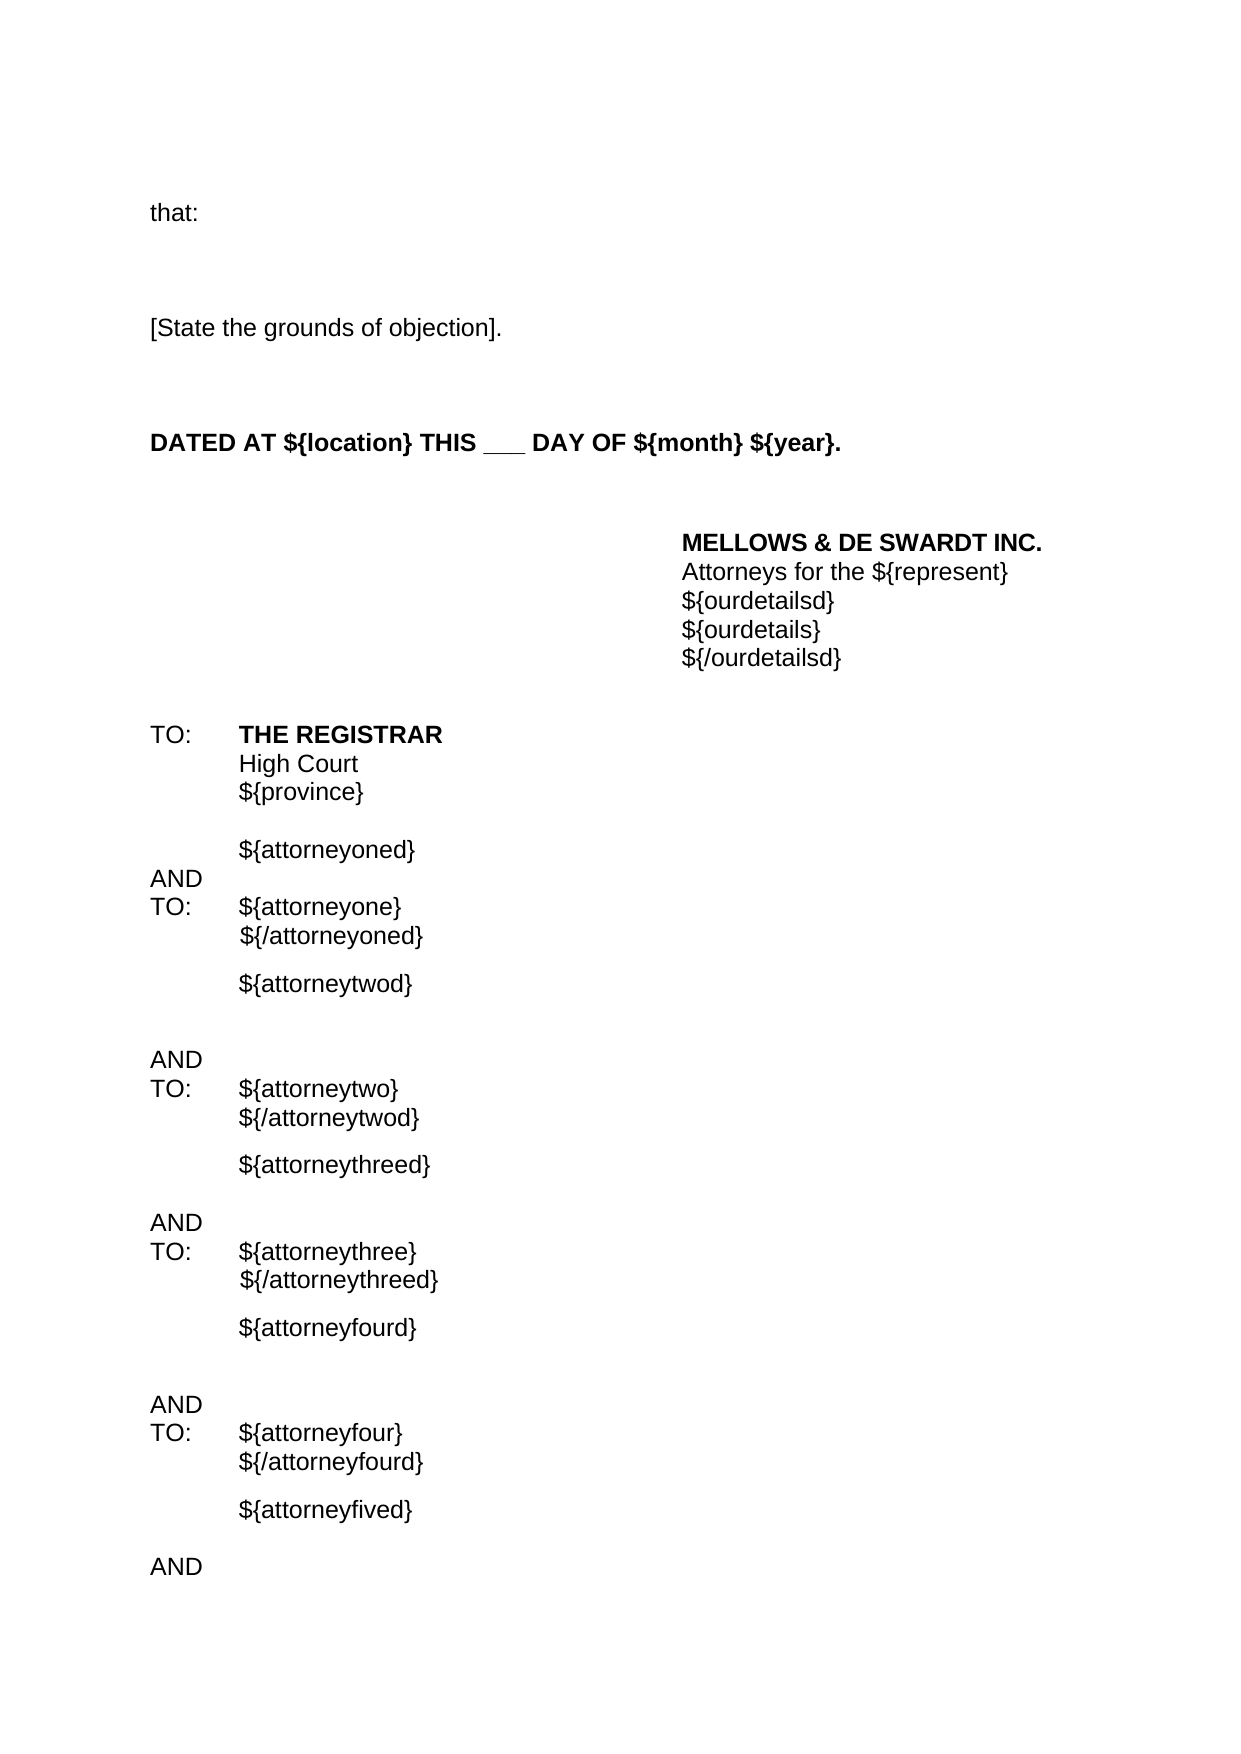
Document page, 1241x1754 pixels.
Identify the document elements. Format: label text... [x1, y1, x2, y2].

text ${attorneytwod} [239, 969, 1090, 997]
text AND [150, 863, 1090, 892]
text AND [150, 1552, 1090, 1581]
text ${attorneyfived} [239, 1495, 1090, 1523]
text ${/ourdetailsd} [682, 643, 1090, 672]
text AND [150, 1389, 1090, 1418]
text ${province} [239, 777, 1090, 806]
text ${ourdetails} [682, 614, 1090, 643]
text TO: THE REGISTRAR [150, 720, 1090, 748]
text ${/attorneythreed} [239, 1265, 1090, 1294]
text DATED AT ${location} THIS ___ DAY OF ${month} ${year}. [150, 428, 1090, 456]
text ${attorneythreed} [239, 1150, 1090, 1179]
text MELLOWS & DE SWARDT INC. [682, 528, 1090, 557]
text ${attorneyoned} [239, 835, 1090, 863]
text Attorneys for the ${represent} [682, 557, 1090, 586]
text ${/attorneyfourd} [239, 1447, 1090, 1476]
text TO: ${attorneyone} [150, 892, 1090, 921]
text TO: ${attorneytwo} [150, 1074, 1090, 1103]
text [State the grounds of objection]. [150, 313, 1090, 341]
text AND [150, 1208, 1090, 1237]
text ${/attorneyoned} [239, 921, 1090, 950]
text TO: ${attorneyfour} [150, 1418, 1090, 1447]
text High Court [164, 748, 1090, 777]
text ${ourdetailsd} [682, 586, 1090, 614]
text ${attorneyfourd} [239, 1313, 1090, 1342]
text ${/attorneytwod} [239, 1103, 1090, 1131]
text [150, 198, 1090, 226]
text AND [150, 1045, 1090, 1074]
text TO: ${attorneythree} [150, 1237, 1090, 1265]
